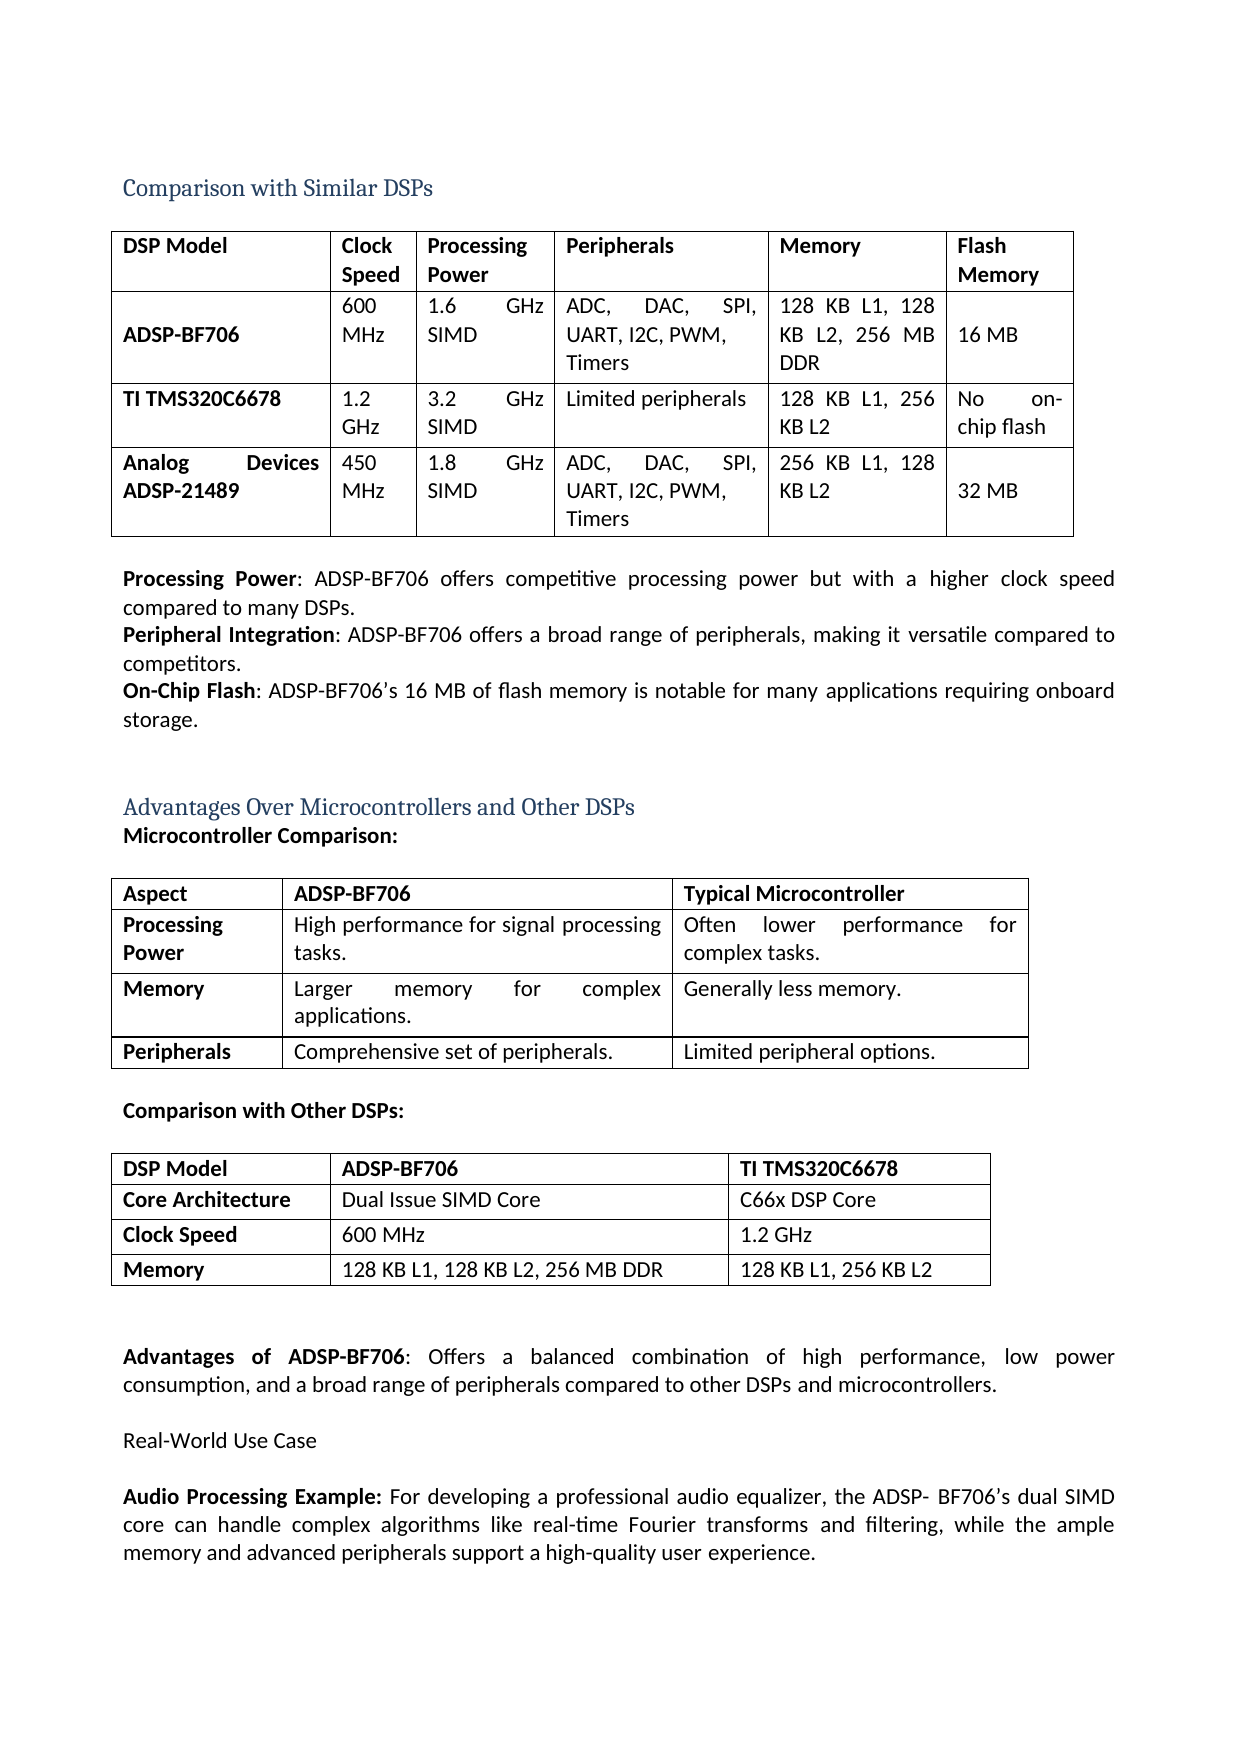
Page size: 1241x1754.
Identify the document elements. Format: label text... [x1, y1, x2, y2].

table_cell Dual Issue SIMD Core [331, 1185, 728, 1219]
table_cell 16 MB [947, 292, 1073, 383]
table_cell Memory [112, 1255, 330, 1285]
table_cell 1.6 GHz SIMD [417, 292, 554, 383]
table_cell TI TMS320C6678 [112, 384, 330, 447]
subtitle Comparison with Similar DSPs [123, 174, 1115, 203]
text Comparison with Other DSPs: [123, 1097, 1115, 1125]
table_cell 1.8 GHz SIMD [417, 448, 554, 536]
table_cell Limited peripheral options. [673, 1038, 1028, 1068]
table_cell ADC, DAC, SPI, UART, I2C, PWM, Timers [555, 292, 768, 383]
table_header Clock Speed [331, 232, 416, 291]
table_cell No on- chip flash [947, 384, 1073, 447]
table_cell 128 KB L1, 128 KB L2, 256 MB DDR [331, 1255, 728, 1285]
table_cell Memory [112, 974, 282, 1036]
table_cell High performance for signal processing tasks. [283, 910, 672, 973]
table_cell 1.2 GHz [729, 1220, 990, 1254]
table_cell Larger memory for complex applications. [283, 974, 672, 1036]
table_cell Limited peripherals [555, 384, 768, 447]
table_header ADSP-BF706 [331, 1154, 728, 1184]
text Microcontroller Comparison: [123, 822, 1115, 850]
text Real-World Use Case [123, 1426, 1115, 1454]
table_cell Peripherals [112, 1038, 282, 1068]
table_cell Often lower performance for complex tasks. [673, 910, 1028, 973]
table_header DSP Model [112, 1154, 330, 1184]
text Processing Power: ADSP-BF706 offers competitive processing power but with a higher clock speed compared to many DSPs. [123, 564, 1115, 621]
table_cell 600 MHz [331, 1220, 728, 1254]
table_header DSP Model [112, 232, 330, 291]
table_cell 128 KB L1, 256 KB L2 [729, 1255, 990, 1285]
text Advantages of ADSP-BF706: Offers a balanced combination of high performance, low power consumption, and a broad range of peripherals compared to other DSPs and microcontrollers. [123, 1342, 1115, 1398]
table_cell 3.2 GHz SIMD [417, 384, 554, 447]
table_cell Processing Power [112, 910, 282, 973]
table_cell C66x DSP Core [729, 1185, 990, 1219]
table_header Typical Microcontroller [673, 879, 1028, 909]
table_cell 600 MHz [331, 292, 416, 383]
table_cell Core Architecture [112, 1185, 330, 1219]
table_cell 1.2 GHz [331, 384, 416, 447]
table_header Aspect [112, 879, 282, 909]
table_cell Generally less memory. [673, 974, 1028, 1036]
table_cell 128 KB L1, 128 KB L2, 256 MB DDR [769, 292, 946, 383]
table_cell Analog Devices ADSP-21489 [112, 448, 330, 536]
text Audio Processing Example: For developing a professional audio equalizer, the ADSP- BF706’s dual SIMD core can handle complex algorithms like real-time Fourier transforms and filtering, while the ample memory and advanced peripherals support a high-quality user experience. [123, 1482, 1115, 1566]
table_header Memory [769, 232, 946, 291]
table_cell 256 KB L1, 128 KB L2 [769, 448, 946, 536]
subtitle Advantages Over Microcontrollers and Other DSPs [123, 793, 1115, 822]
table_cell Comprehensive set of peripherals. [283, 1038, 672, 1068]
table_cell ADC, DAC, SPI, UART, I2C, PWM, Timers [555, 448, 768, 536]
text Peripheral Integration: ADSP-BF706 offers a broad range of peripherals, making it versatile compared to competitors. [123, 621, 1115, 677]
table_header TI TMS320C6678 [729, 1154, 990, 1184]
table_cell ADSP-BF706 [112, 292, 330, 383]
table_cell 450 MHz [331, 448, 416, 536]
table_header Peripherals [555, 232, 768, 291]
table_cell 128 KB L1, 256 KB L2 [769, 384, 946, 447]
table_header Flash Memory [947, 232, 1073, 291]
text On-Chip Flash: ADSP-BF706’s 16 MB of flash memory is notable for many applications requiring onboard storage. [123, 677, 1115, 733]
table_header Processing Power [417, 232, 554, 291]
table_header ADSP-BF706 [283, 879, 672, 909]
table_cell 32 MB [947, 448, 1073, 536]
table_cell Clock Speed [112, 1220, 330, 1254]
